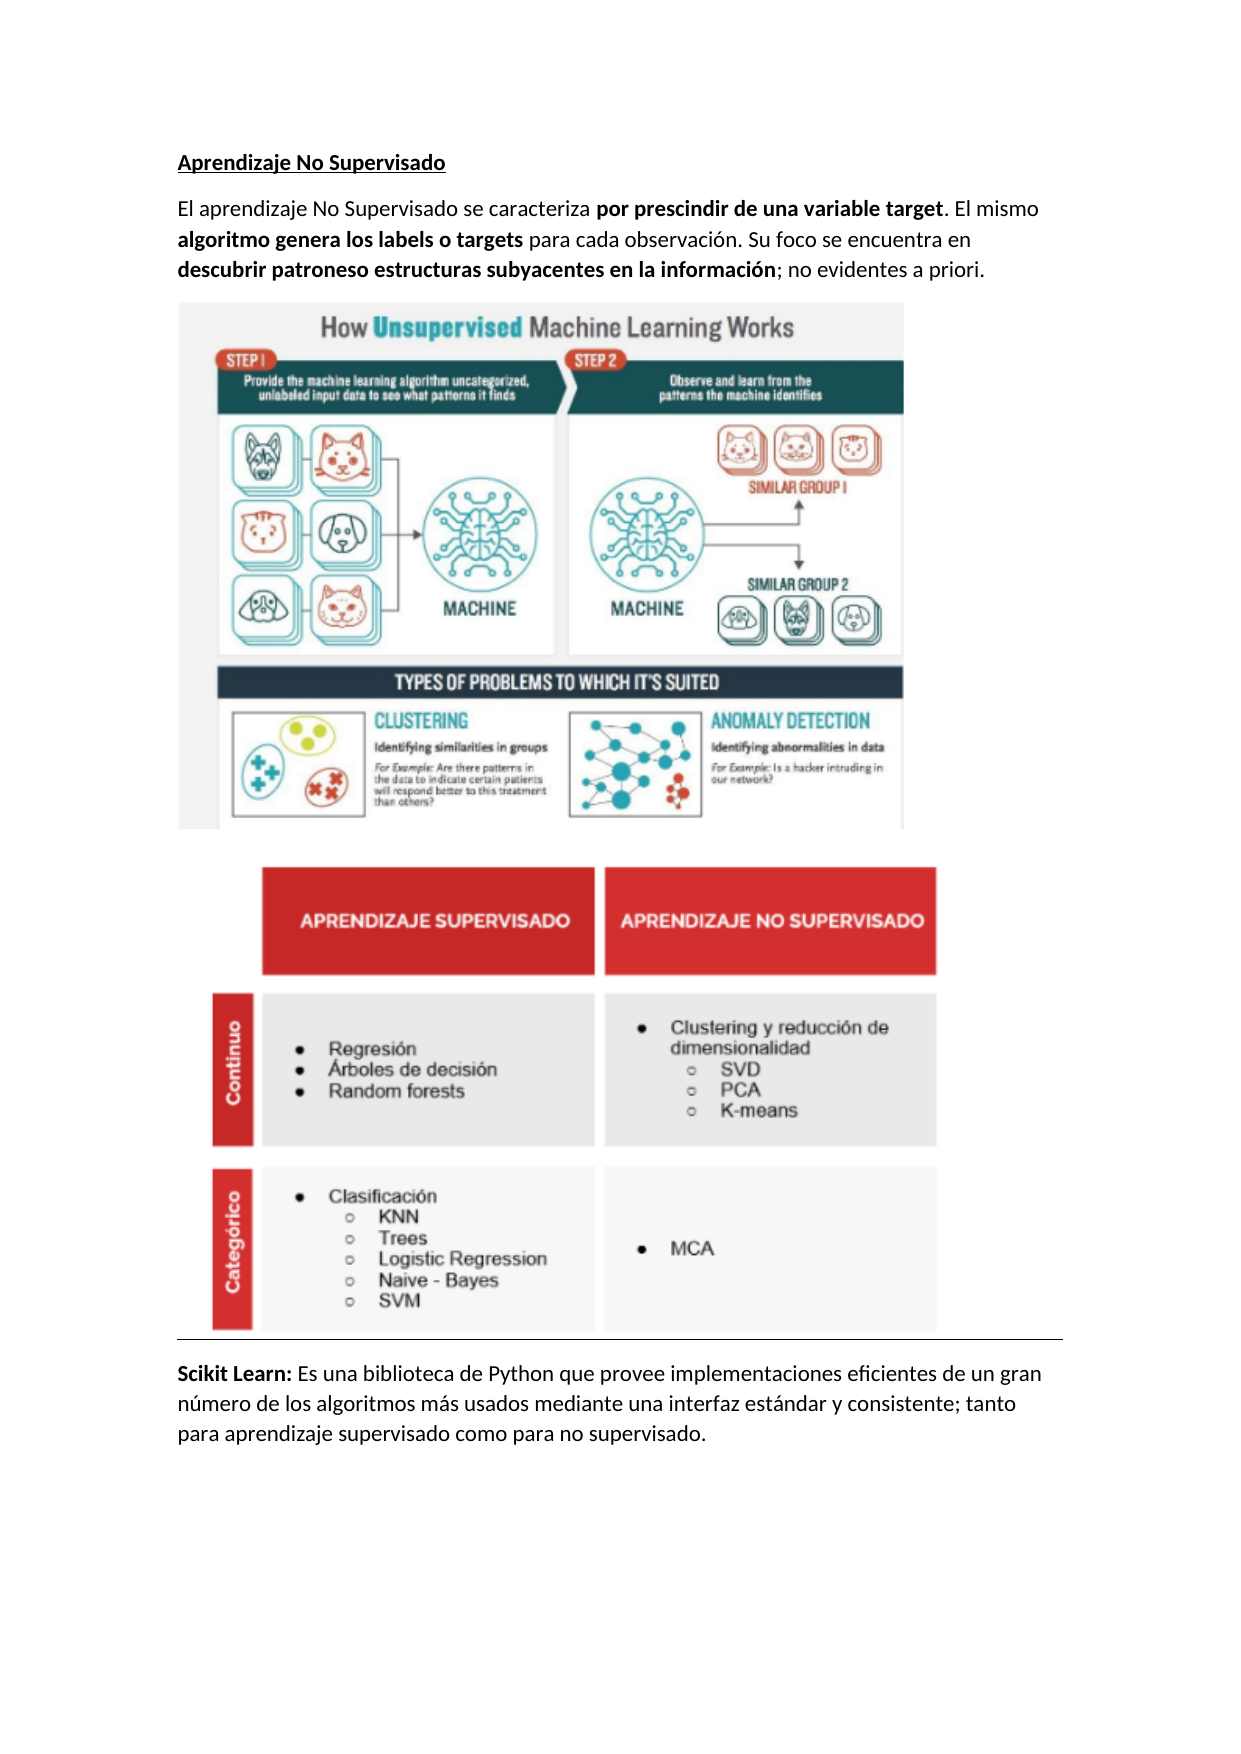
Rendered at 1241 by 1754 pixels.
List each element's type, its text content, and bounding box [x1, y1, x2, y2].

text Aprendizaje No Supervisado [177, 148, 1063, 176]
text El aprendizaje No Supervisado se caracteriza por prescindir de una variable target. El mismo algoritmo genera los labels o targets para cada observación. Su foco se encuentra en descubrir patroneso estructuras subyacentes en la información; no evidentes a priori. [177, 194, 1063, 283]
picture [177, 301, 904, 829]
text Scikit Learn: Es una biblioteca de Python que provee implementaciones eficientes de un gran número de los algoritmos más usados mediante una interfaz estándar y consistente; tanto para aprendizaje supervisado como para no supervisado. [177, 1359, 1063, 1447]
picture [177, 847, 947, 1337]
